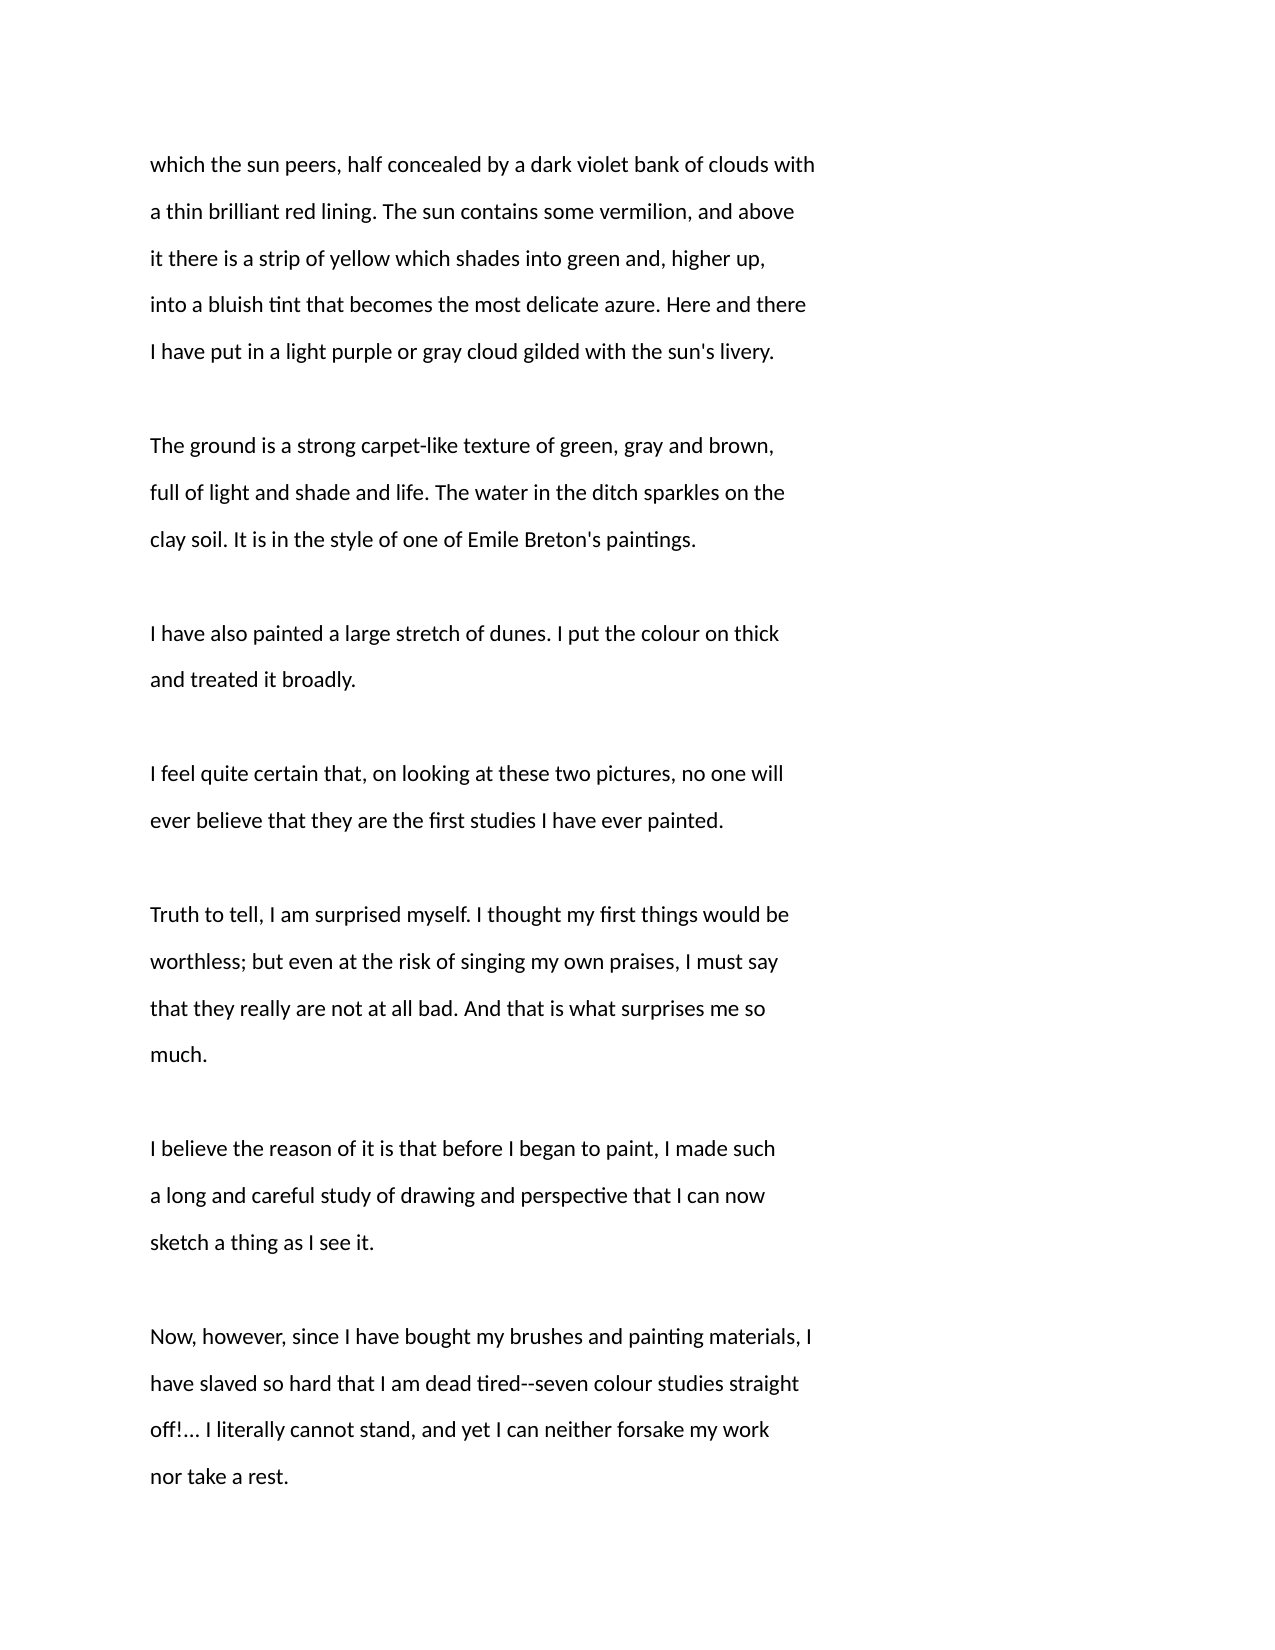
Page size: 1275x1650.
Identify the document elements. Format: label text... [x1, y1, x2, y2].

text that they really are not at all bad. And that is what surprises me so [150, 994, 1125, 1022]
text off!... I literally cannot stand, and yet I can neither forsake my work [150, 1416, 1125, 1444]
text ever believe that they are the first studies I have ever painted. [150, 806, 1125, 834]
text The ground is a strong carpet-like texture of green, gray and brown, [150, 431, 1125, 459]
text I have also painted a large stretch of dunes. I put the colour on thick [150, 619, 1125, 647]
text it there is a strip of yellow which shades into green and, higher up, [150, 244, 1125, 272]
text clay soil. It is in the style of one of Emile Breton's paintings. [150, 525, 1125, 553]
text into a bluish tint that becomes the most delicate azure. Here and there [150, 291, 1125, 319]
text Now, however, since I have bought my brushes and painting materials, I [150, 1322, 1125, 1350]
text have slaved so hard that I am dead tired--seven colour studies straight [150, 1369, 1125, 1397]
text much. [150, 1041, 1125, 1069]
text worthless; but even at the risk of singing my own praises, I must say [150, 947, 1125, 975]
text a long and careful study of drawing and perspective that I can now [150, 1181, 1125, 1209]
text I believe the reason of it is that before I began to paint, I made such [150, 1134, 1125, 1162]
text Truth to tell, I am surprised myself. I thought my first things would be [150, 900, 1125, 928]
text I have put in a light purple or gray cloud gilded with the sun's livery. [150, 337, 1125, 366]
text sketch a thing as I see it. [150, 1228, 1125, 1256]
text a thin brilliant red lining. The sun contains some vermilion, and above [150, 197, 1125, 225]
text nor take a rest. [150, 1462, 1125, 1491]
text full of light and shade and life. The water in the ditch sparkles on the [150, 478, 1125, 506]
text and treated it broadly. [150, 666, 1125, 694]
text I feel quite certain that, on looking at these two pictures, no one will [150, 759, 1125, 787]
text which the sun peers, half concealed by a dark violet bank of clouds with [150, 150, 1125, 178]
